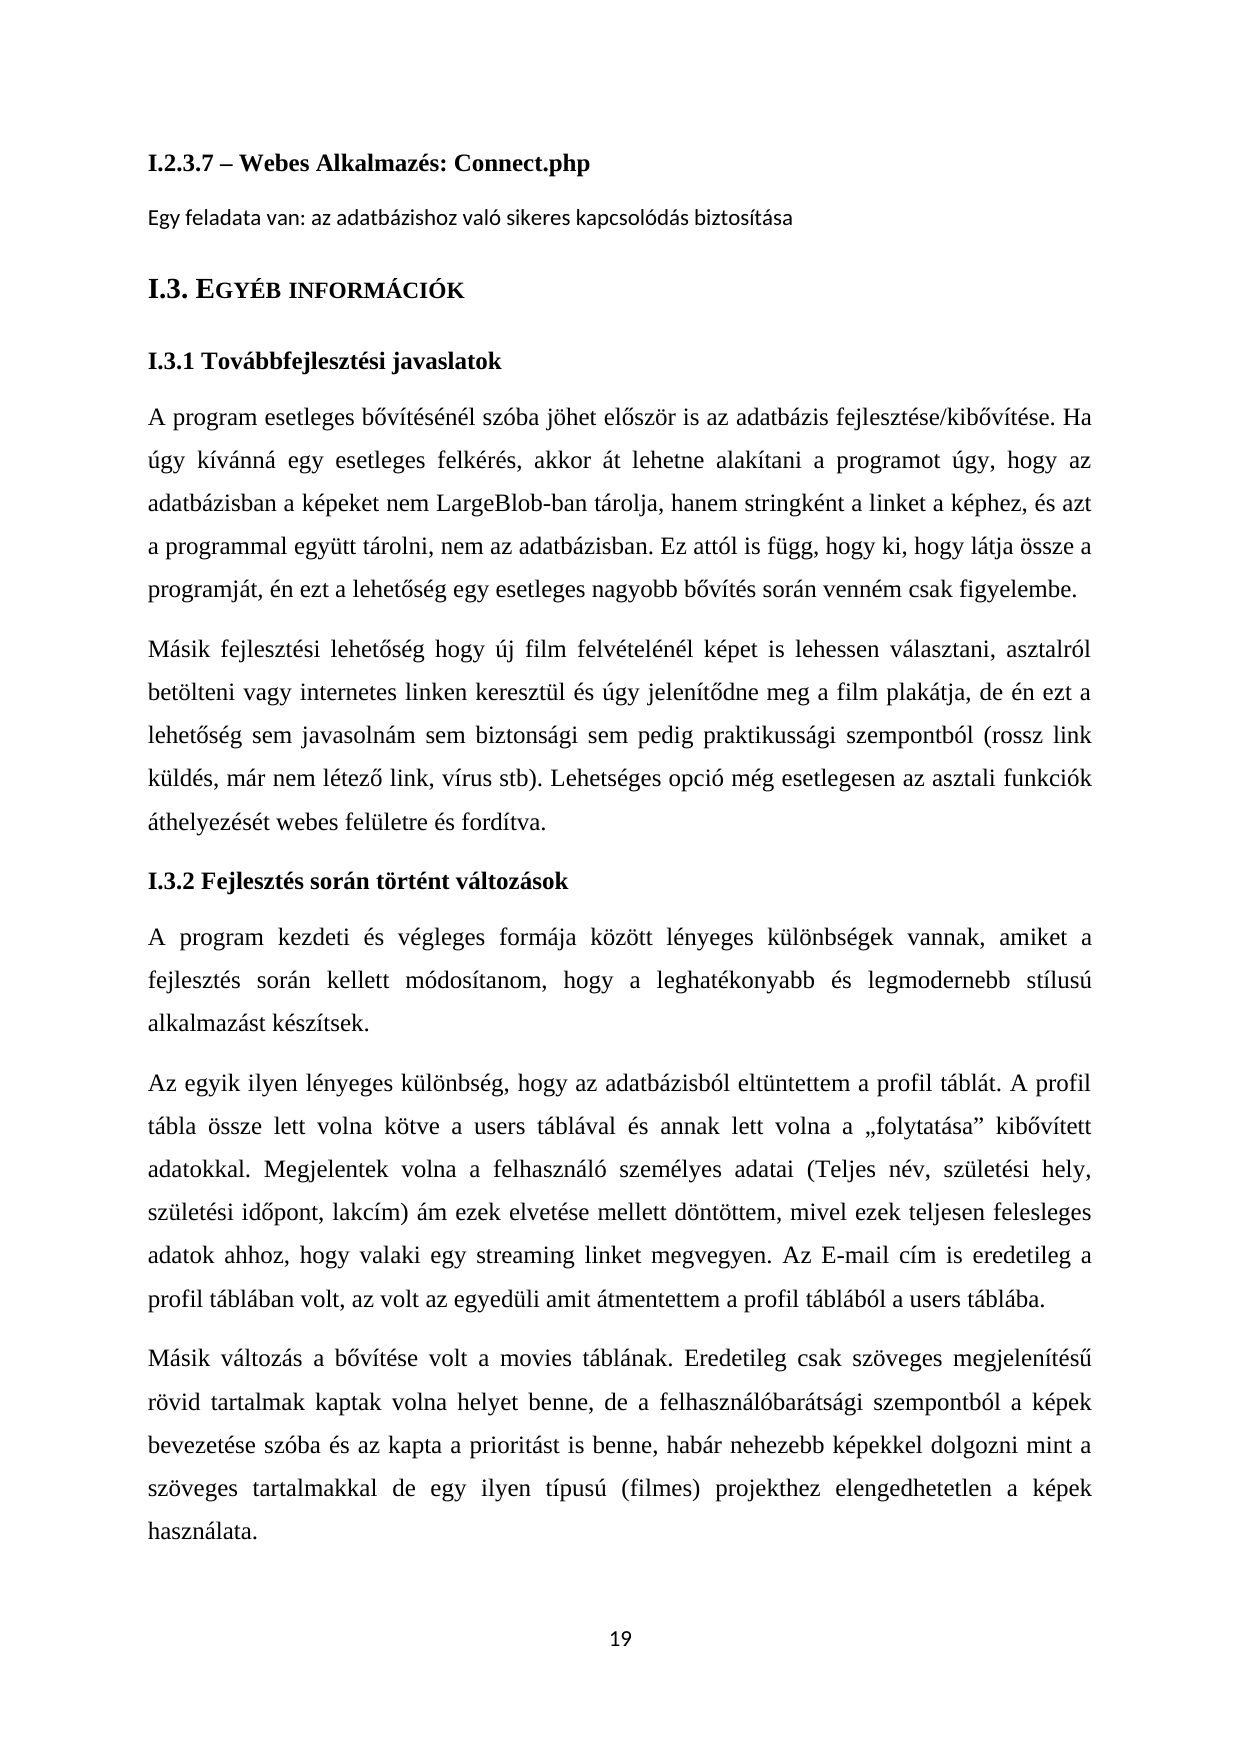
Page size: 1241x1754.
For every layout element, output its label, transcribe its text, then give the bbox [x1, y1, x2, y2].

subtitle I.3. Egyéb információk [148, 271, 1093, 304]
subtitle I.3.2 Fejlesztés során történt változások [148, 866, 1093, 895]
text A program esetleges bővítésénél szóba jöhet először is az adatbázis fejlesztése/kibővítése. Ha úgy kívánná egy esetleges felkérés, akkor át lehetne alakítani a programot úgy, hogy az adatbázisban a képeket nem LargeBlob-ban tárolja, hanem stringként a linket a képhez, és azt a programmal együtt tárolni, nem az adatbázisban. Ez attól is függ, hogy ki, hogy látja össze a programját, én ezt a lehetőség egy esetleges nagyobb bővítés során venném csak figyelembe. [148, 402, 1093, 603]
text A program kezdeti és végleges formája között lényeges különbségek vannak, amiket a fejlesztés során kellett módosítanom, hogy a leghatékonyabb és legmodernebb stílusú alkalmazást készítsek. [148, 922, 1093, 1037]
text Az egyik ilyen lényeges különbség, hogy az adatbázisból eltüntettem a profil táblát. A profil tábla össze lett volna kötve a users táblával és annak lett volna a „folytatása” kibővített adatokkal. Megjelentek volna a felhasználó személyes adatai (Teljes név, születési hely, születési időpont, lakcím) ám ezek elvetése mellett döntöttem, mivel ezek teljesen felesleges adatok ahhoz, hogy valaki egy streaming linket megvegyen. Az E-mail cím is eredetileg a profil táblában volt, az volt az egyedüli amit átmentettem a profil táblából a users táblába. [148, 1068, 1093, 1312]
text Másik fejlesztési lehetőség hogy új film felvételénél képet is lehessen választani, asztalról betölteni vagy internetes linken keresztül és úgy jelenítődne meg a film plakátja, de én ezt a lehetőség sem javasolnám sem biztonsági sem pedig praktikussági szempontból (rossz link küldés, már nem létező link, vírus stb). Lehetséges opció még esetlegesen az asztali funkciók áthelyezését webes felületre és fordítva. [148, 634, 1093, 835]
subtitle I.3.1 Továbbfejlesztési javaslatok [148, 346, 1093, 375]
text Másik változás a bővítése volt a movies táblának. Eredetileg csak szöveges megjelenítésű rövid tartalmak kaptak volna helyet benne, de a felhasználóbarátsági szempontból a képek bevezetése szóba és az kapta a prioritást is benne, habár nehezebb képekkel dolgozni mint a szöveges tartalmakkal de egy ilyen típusú (filmes) projekthez elengedhetetlen a képek használata. [148, 1343, 1093, 1545]
text Egy feladata van: az adatbázishoz való sikeres kapcsolódás biztosítása [148, 203, 1093, 231]
subtitle I.2.3.7 – Webes Alkalmazés: Connect.php [148, 148, 1093, 176]
